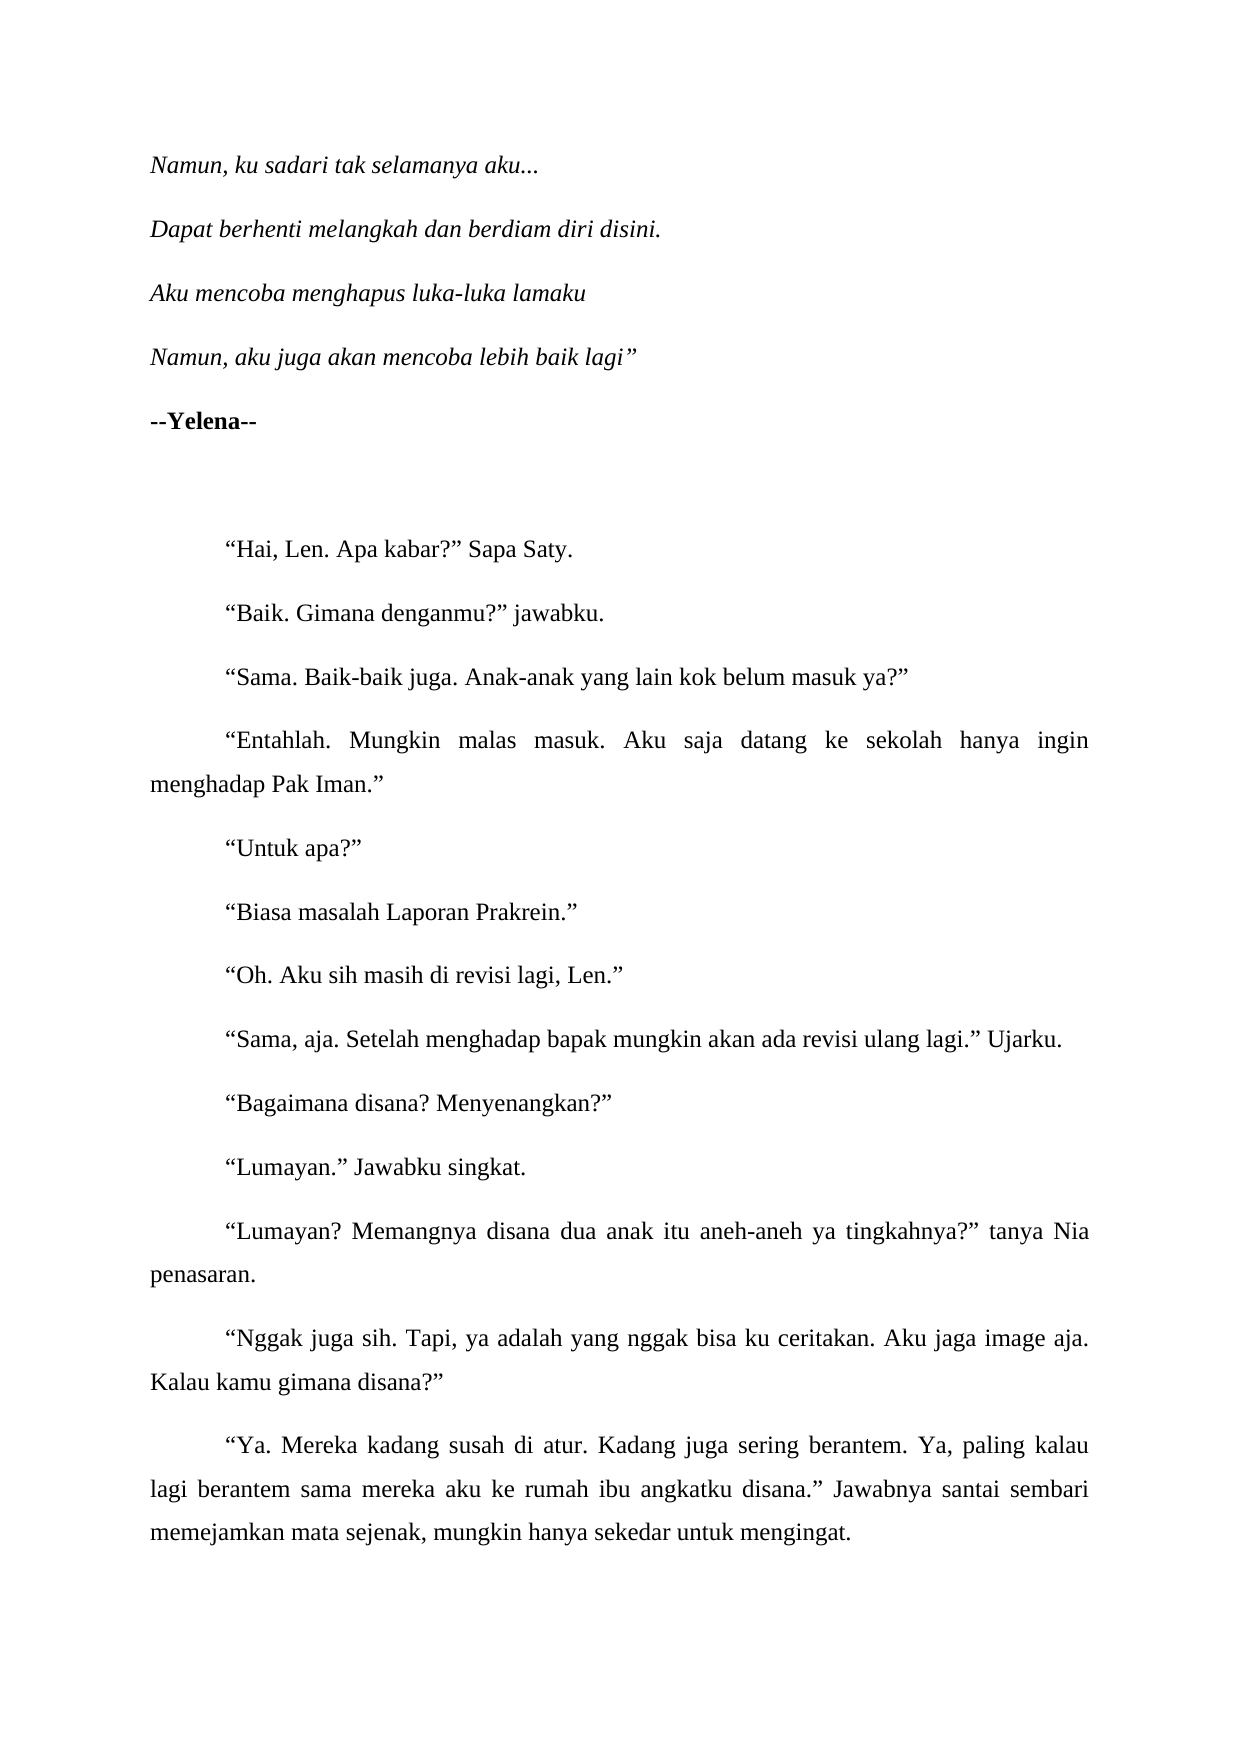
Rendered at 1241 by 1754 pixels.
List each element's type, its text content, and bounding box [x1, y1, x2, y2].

text “Nggak juga sih. Tapi, ya adalah yang nggak bisa ku ceritakan. Aku jaga image aja. Kalau kamu gimana disana?” [150, 1323, 1090, 1395]
text Namun, ku sadari tak selamanya aku... [150, 150, 1090, 179]
text Dapat berhenti melangkah dan berdiam diri disini. [150, 214, 1090, 243]
text “Sama. Baik-baik juga. Anak-anak yang lain kok belum masuk ya?” [150, 662, 1090, 690]
text “Biasa masalah Laporan Prakrein.” [150, 897, 1090, 925]
text “Hai, Len. Apa kabar?” Sapa Saty. [150, 534, 1090, 562]
text --Yelena-- [150, 406, 1090, 434]
text “Lumayan? Memangnya disana dua anak itu aneh-aneh ya tingkahnya?” tanya Nia penasaran. [150, 1216, 1090, 1288]
text “Bagaimana disana? Menyenangkan?” [150, 1088, 1090, 1117]
text “Oh. Aku sih masih di revisi lagi, Len.” [150, 961, 1090, 989]
text “Sama, aja. Setelah menghadap bapak mungkin akan ada revisi ulang lagi.” Ujarku. [150, 1024, 1090, 1053]
text “Untuk apa?” [150, 833, 1090, 861]
text “Lumayan.” Jawabku singkat. [150, 1152, 1090, 1181]
text “Ya. Mereka kadang susah di atur. Kadang juga sering berantem. Ya, paling kalau lagi berantem sama mereka aku ke rumah ibu angkatku disana.” Jawabnya santai sembari memejamkan mata sejenak, mungkin hanya sekedar untuk mengingat. [150, 1431, 1090, 1546]
text “Entahlah. Mungkin malas masuk. Aku saja datang ke sekolah hanya ingin menghadap Pak Iman.” [150, 726, 1090, 797]
text “Baik. Gimana denganmu?” jawabku. [150, 598, 1090, 626]
text Aku mencoba menghapus luka-luka lamaku [150, 278, 1090, 307]
text Namun, aku juga akan mencoba lebih baik lagi” [150, 342, 1090, 371]
